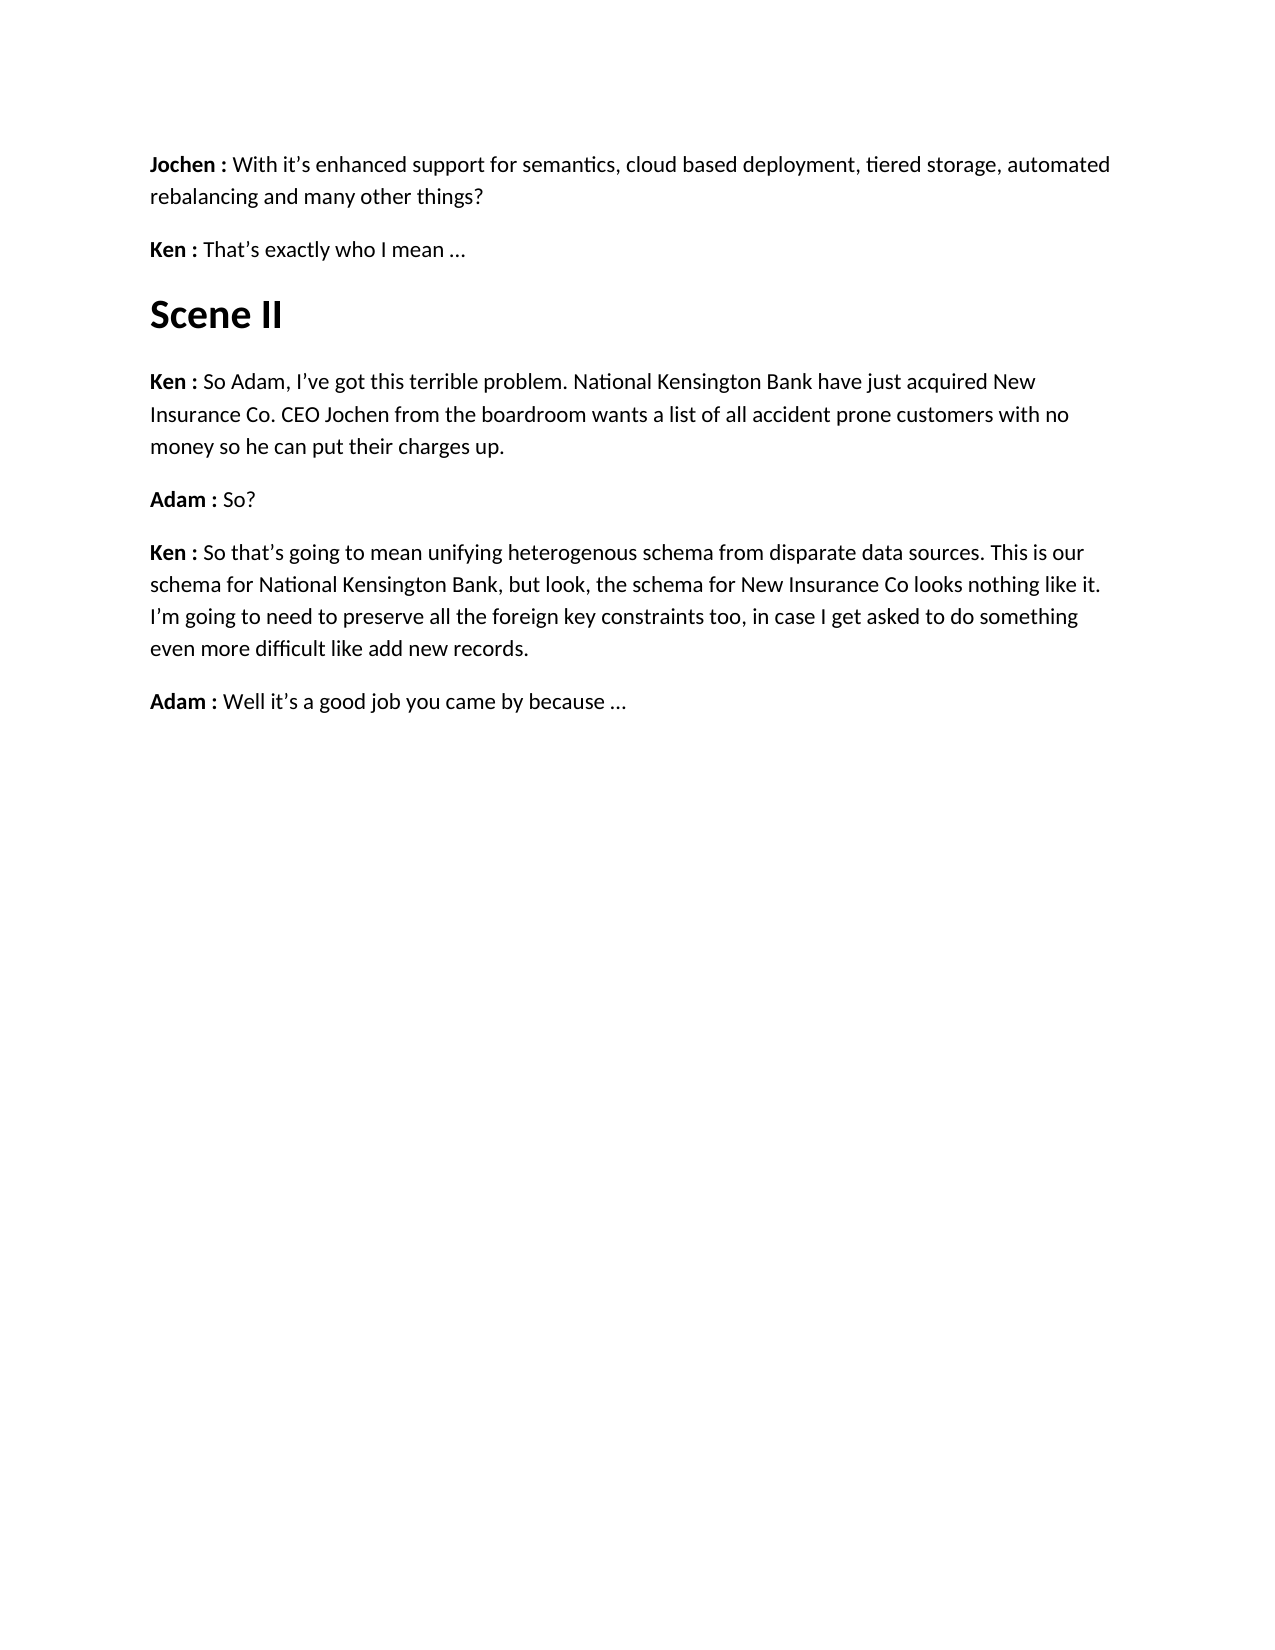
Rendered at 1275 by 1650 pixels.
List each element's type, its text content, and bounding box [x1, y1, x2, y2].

text Jochen : With it’s enhanced support for semantics, cloud based deployment, tiered storage, automated rebalancing and many other things? [150, 150, 1125, 210]
text Ken : So Adam, I’ve got this terrible problem. National Kensington Bank have just acquired New Insurance Co. CEO Jochen from the boardroom wants a list of all accident prone customers with no money so he can put their charges up. [150, 367, 1125, 460]
text Ken : So that’s going to mean unifying heterogenous schema from disparate data sources. This is our schema for National Kensington Bank, but look, the schema for New Insurance Co looks nothing like it. I’m going to need to preserve all the foreign key constraints too, in case I get asked to do something even more difficult like add new records. [150, 538, 1125, 662]
text Ken : That’s exactly who I mean … [150, 235, 1125, 263]
text Adam : Well it’s a good job you came by because … [150, 687, 1125, 716]
text Scene II [150, 288, 1125, 339]
text Adam : So? [150, 485, 1125, 513]
